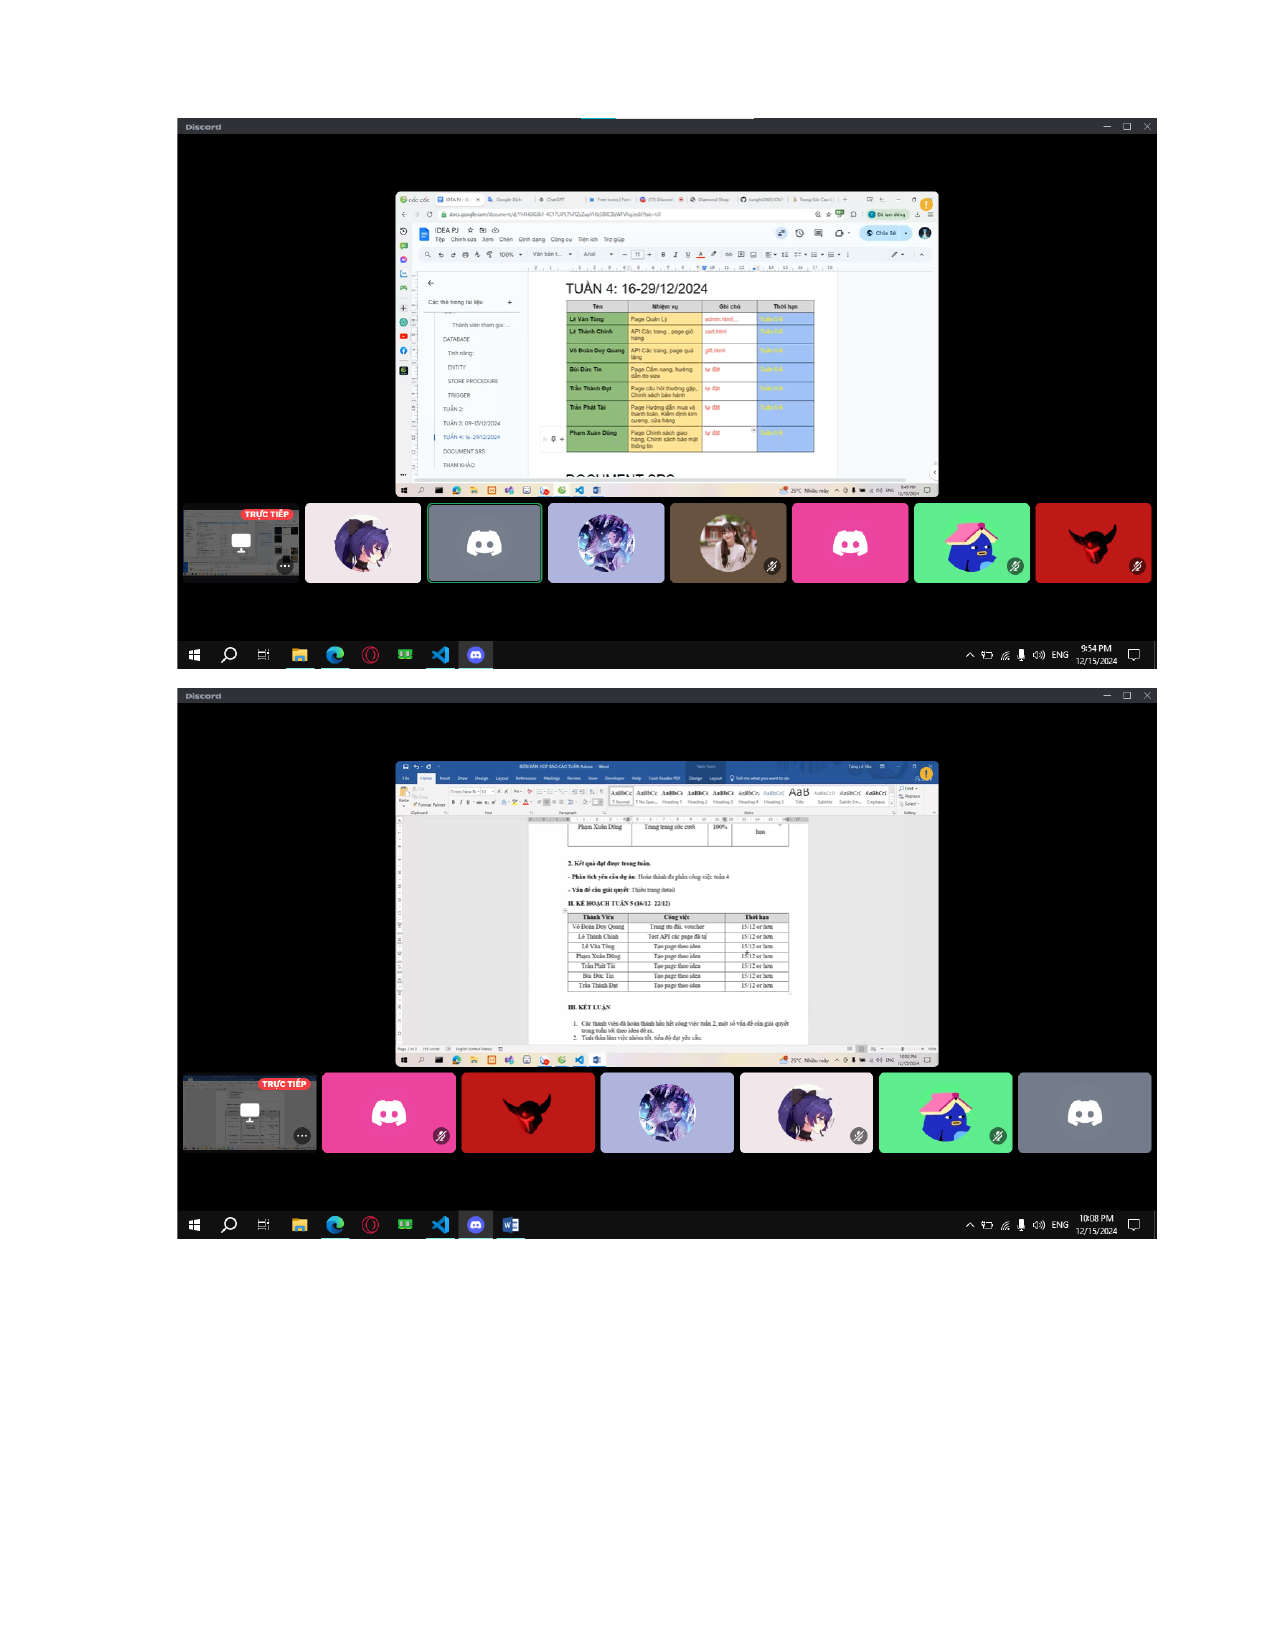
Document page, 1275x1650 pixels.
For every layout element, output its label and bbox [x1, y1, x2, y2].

picture [177, 688, 1157, 1239]
picture [177, 118, 1157, 669]
